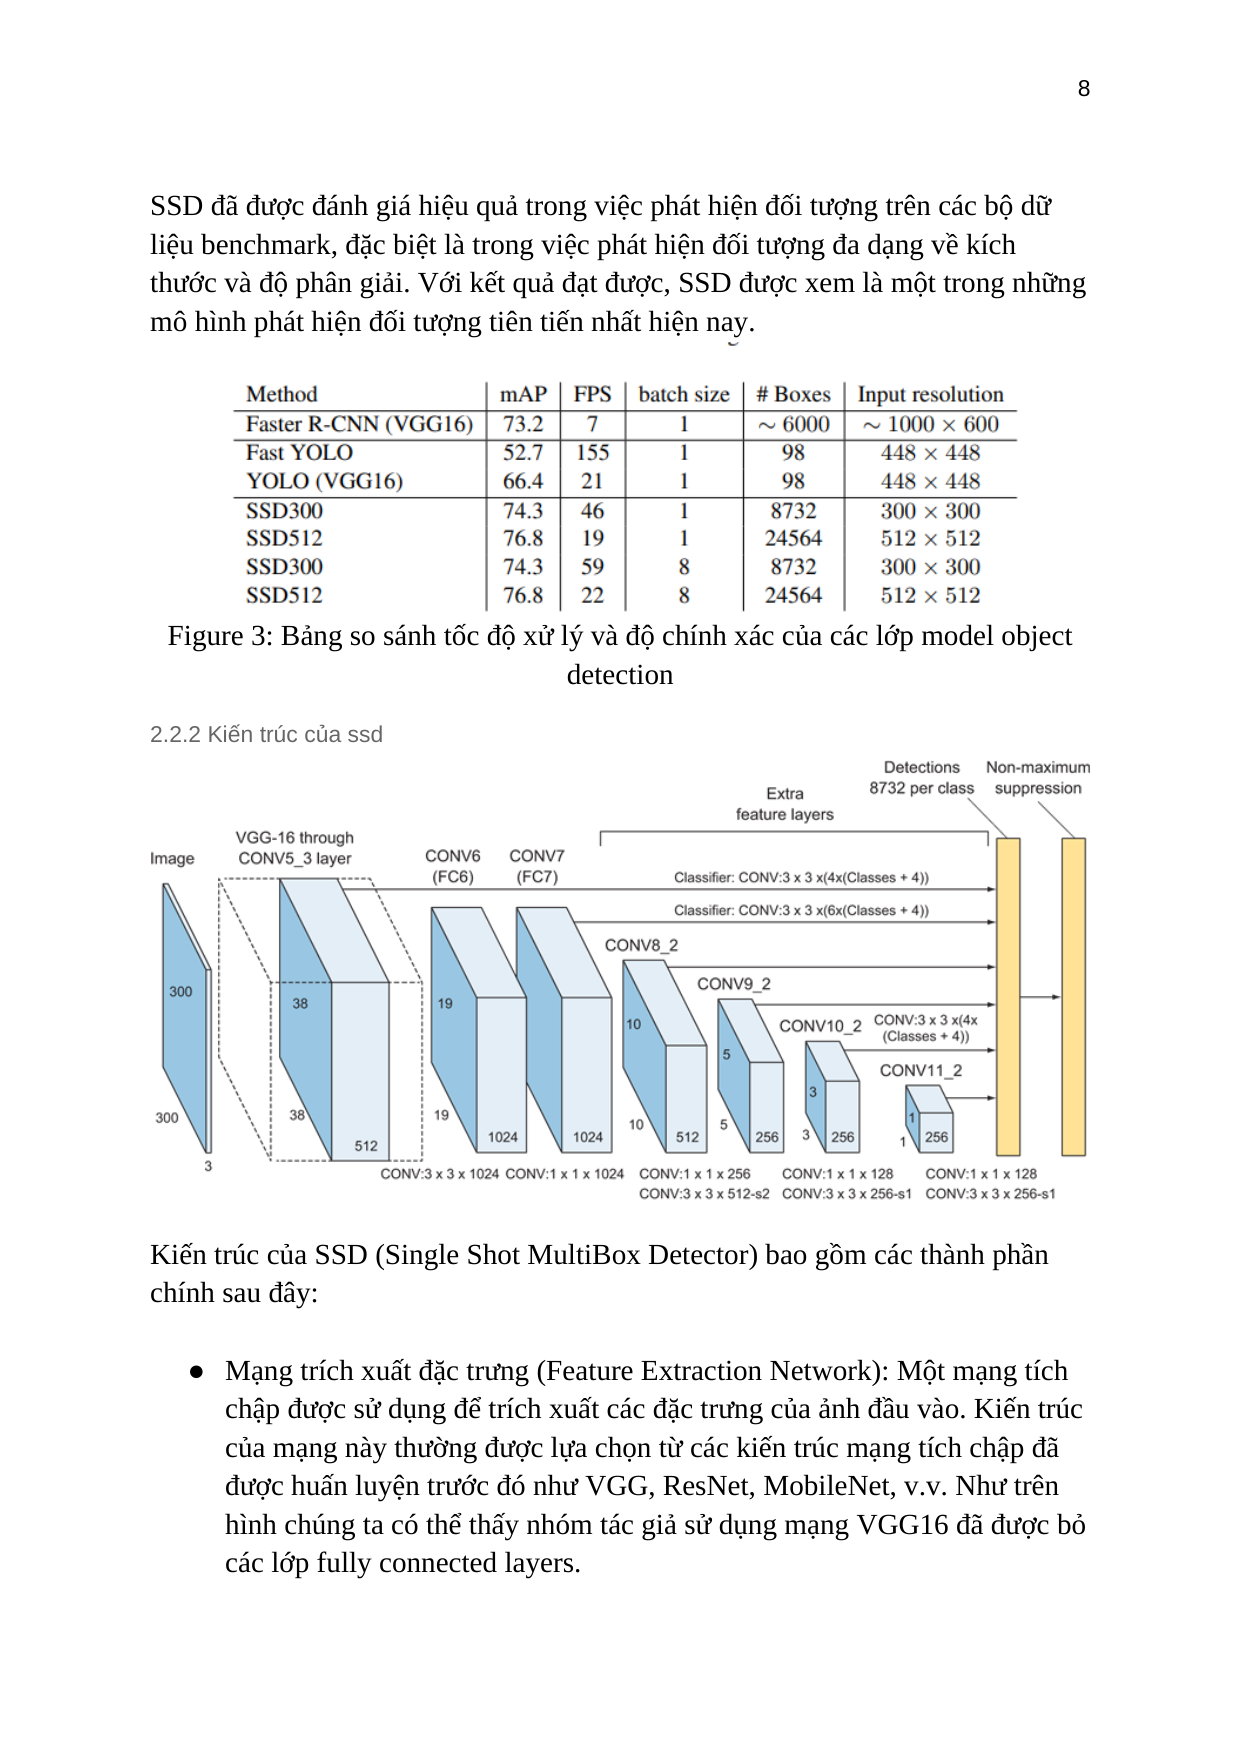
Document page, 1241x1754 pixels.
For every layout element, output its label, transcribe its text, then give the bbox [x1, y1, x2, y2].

picture [150, 759, 1091, 1203]
list Mạng trích xuất đặc trưng (Feature Extraction Network): Một mạng tích chập được sử dụng để trích xuất các đặc trưng của ảnh đầu vào. Kiến trúc của mạng này thường được lựa chọn từ các kiến trúc mạng tích chập đã được huấn luyện trước đó như VGG, ResNet, MobileNet, v.v. Như trên hình chúng ta có thể thấy nhóm tác giả sử dụng mạng VGG16 đã được bỏ các lớp fully connected layers. [187, 1353, 1090, 1579]
text Kiến trúc của SSD (Single Shot MultiBox Detector) bao gồm các thành phần chính sau đây: [150, 1237, 1090, 1309]
text Figure 3: Bảng so sánh tốc độ xử lý và độ chính xác của các lớp model object detection [150, 614, 1090, 691]
text SSD đã được đánh giá hiệu quả trong việc phát hiện đối tượng trên các bộ dữ liệu benchmark, đặc biệt là trong việc phát hiện đối tượng đa dạng về kích thước và độ phân giải. Với kết quả đạt được, SSD được xem là một trong những mô hình phát hiện đối tượng tiên tiến nhất hiện nay. [150, 188, 1090, 338]
picture [150, 342, 1091, 614]
subtitle 2.2.2 Kiến trúc của ssd [150, 721, 1090, 747]
